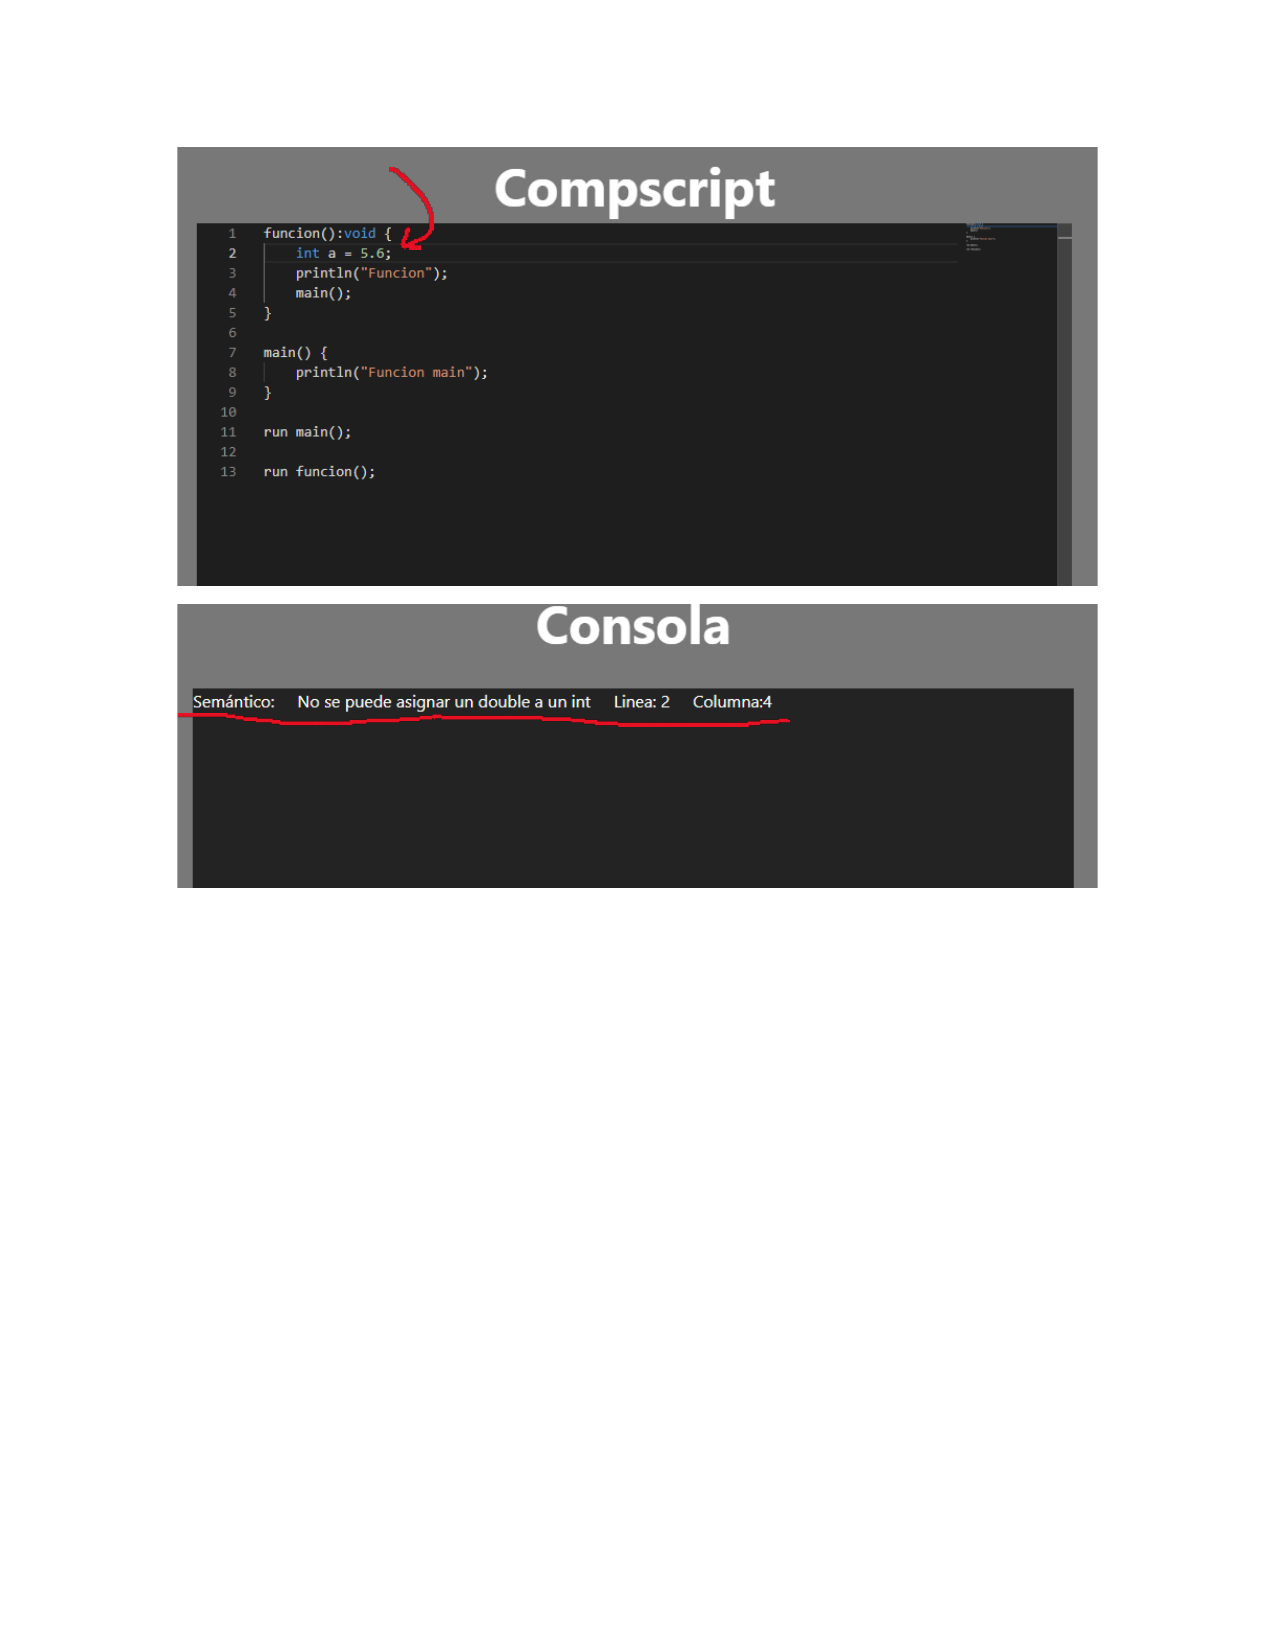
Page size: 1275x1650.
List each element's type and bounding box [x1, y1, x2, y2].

picture [177, 147, 1098, 586]
picture [177, 604, 1098, 888]
